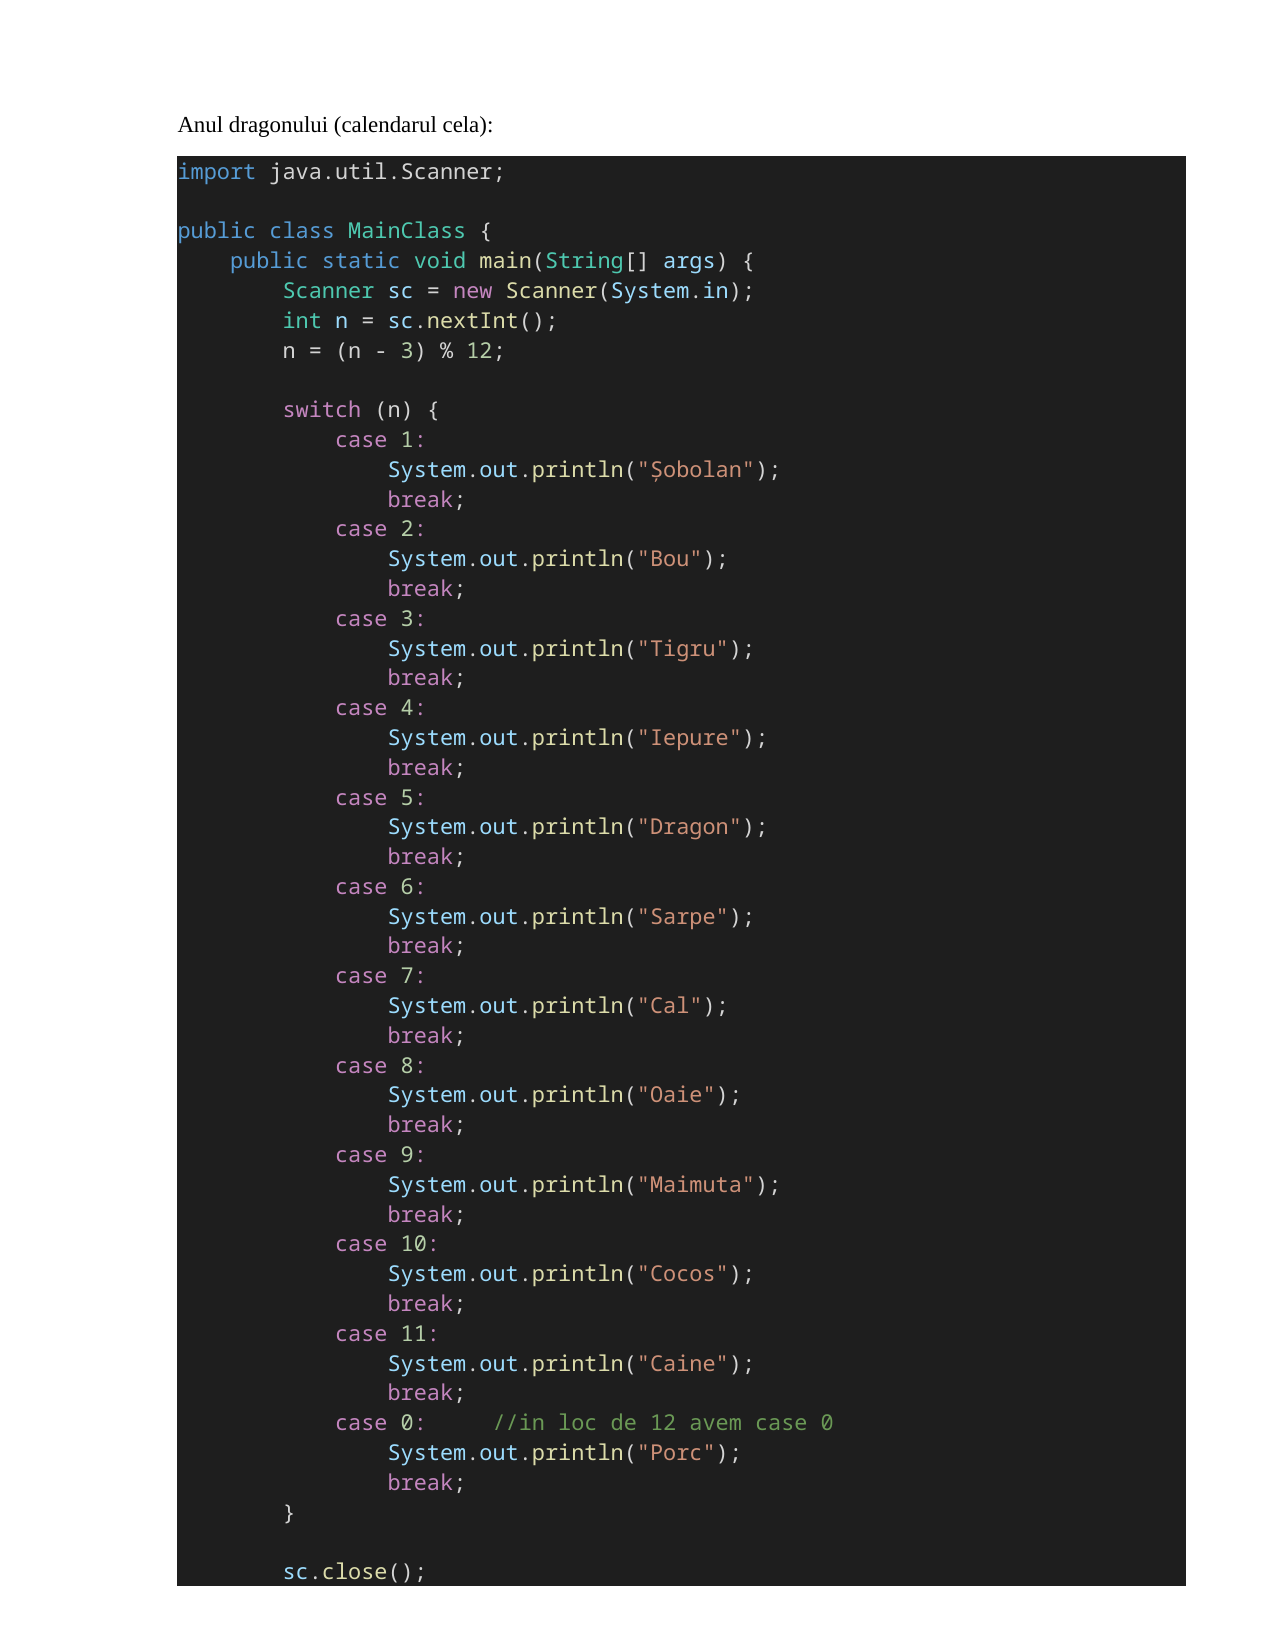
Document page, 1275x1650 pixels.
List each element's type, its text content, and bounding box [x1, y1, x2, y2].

text import java.util.Scanner; [177, 156, 1186, 186]
text System.out.println("Șobolan"); [177, 454, 1186, 483]
text case 9: [177, 1139, 1186, 1169]
text System.out.println("Caine"); [177, 1347, 1186, 1377]
text System.out.println("Oaie"); [177, 1079, 1186, 1109]
text break; [177, 573, 1186, 603]
text System.out.println("Cal"); [177, 990, 1186, 1020]
text case 0: //in loc de 12 avem case 0 [177, 1407, 1186, 1437]
text case 2: [177, 513, 1186, 543]
text break; [177, 1377, 1186, 1407]
text System.out.println("Bou"); [177, 543, 1186, 573]
text System.out.println("Porc"); [177, 1437, 1186, 1467]
text System.out.println("Iepure"); [177, 722, 1186, 752]
text System.out.println("Sarpe"); [177, 901, 1186, 930]
text break; [177, 930, 1186, 960]
text break; [177, 1198, 1186, 1228]
text break; [177, 841, 1186, 871]
text case 1: [177, 424, 1186, 454]
text case 11: [177, 1318, 1186, 1347]
text case 10: [177, 1228, 1186, 1258]
text case 5: [177, 781, 1186, 811]
text public class MainClass { [177, 215, 1186, 245]
text Anul dragonului (calendarul cela): [177, 111, 1186, 137]
text System.out.println("Dragon"); [177, 811, 1186, 841]
text System.out.println("Tigru"); [177, 632, 1186, 662]
text switch (n) { [177, 394, 1186, 424]
text Scanner sc = new Scanner(System.in); [177, 275, 1186, 305]
text break; [177, 1467, 1186, 1496]
text case 4: [177, 692, 1186, 722]
text break; [177, 483, 1186, 513]
text n = (n - 3) % 12; [177, 334, 1186, 364]
text System.out.println("Cocos"); [177, 1258, 1186, 1288]
text case 3: [177, 603, 1186, 632]
text break; [177, 752, 1186, 781]
text break; [177, 662, 1186, 692]
text public static void main(String[] args) { [177, 245, 1186, 275]
text break; [177, 1020, 1186, 1049]
text case 8: [177, 1049, 1186, 1079]
text } [177, 1496, 1186, 1526]
text break; [177, 1109, 1186, 1139]
text case 6: [177, 871, 1186, 901]
text case 7: [177, 960, 1186, 990]
text int n = sc.nextInt(); [177, 305, 1186, 334]
text sc.close(); [177, 1556, 1186, 1586]
text System.out.println("Maimuta"); [177, 1169, 1186, 1198]
text break; [177, 1288, 1186, 1318]
